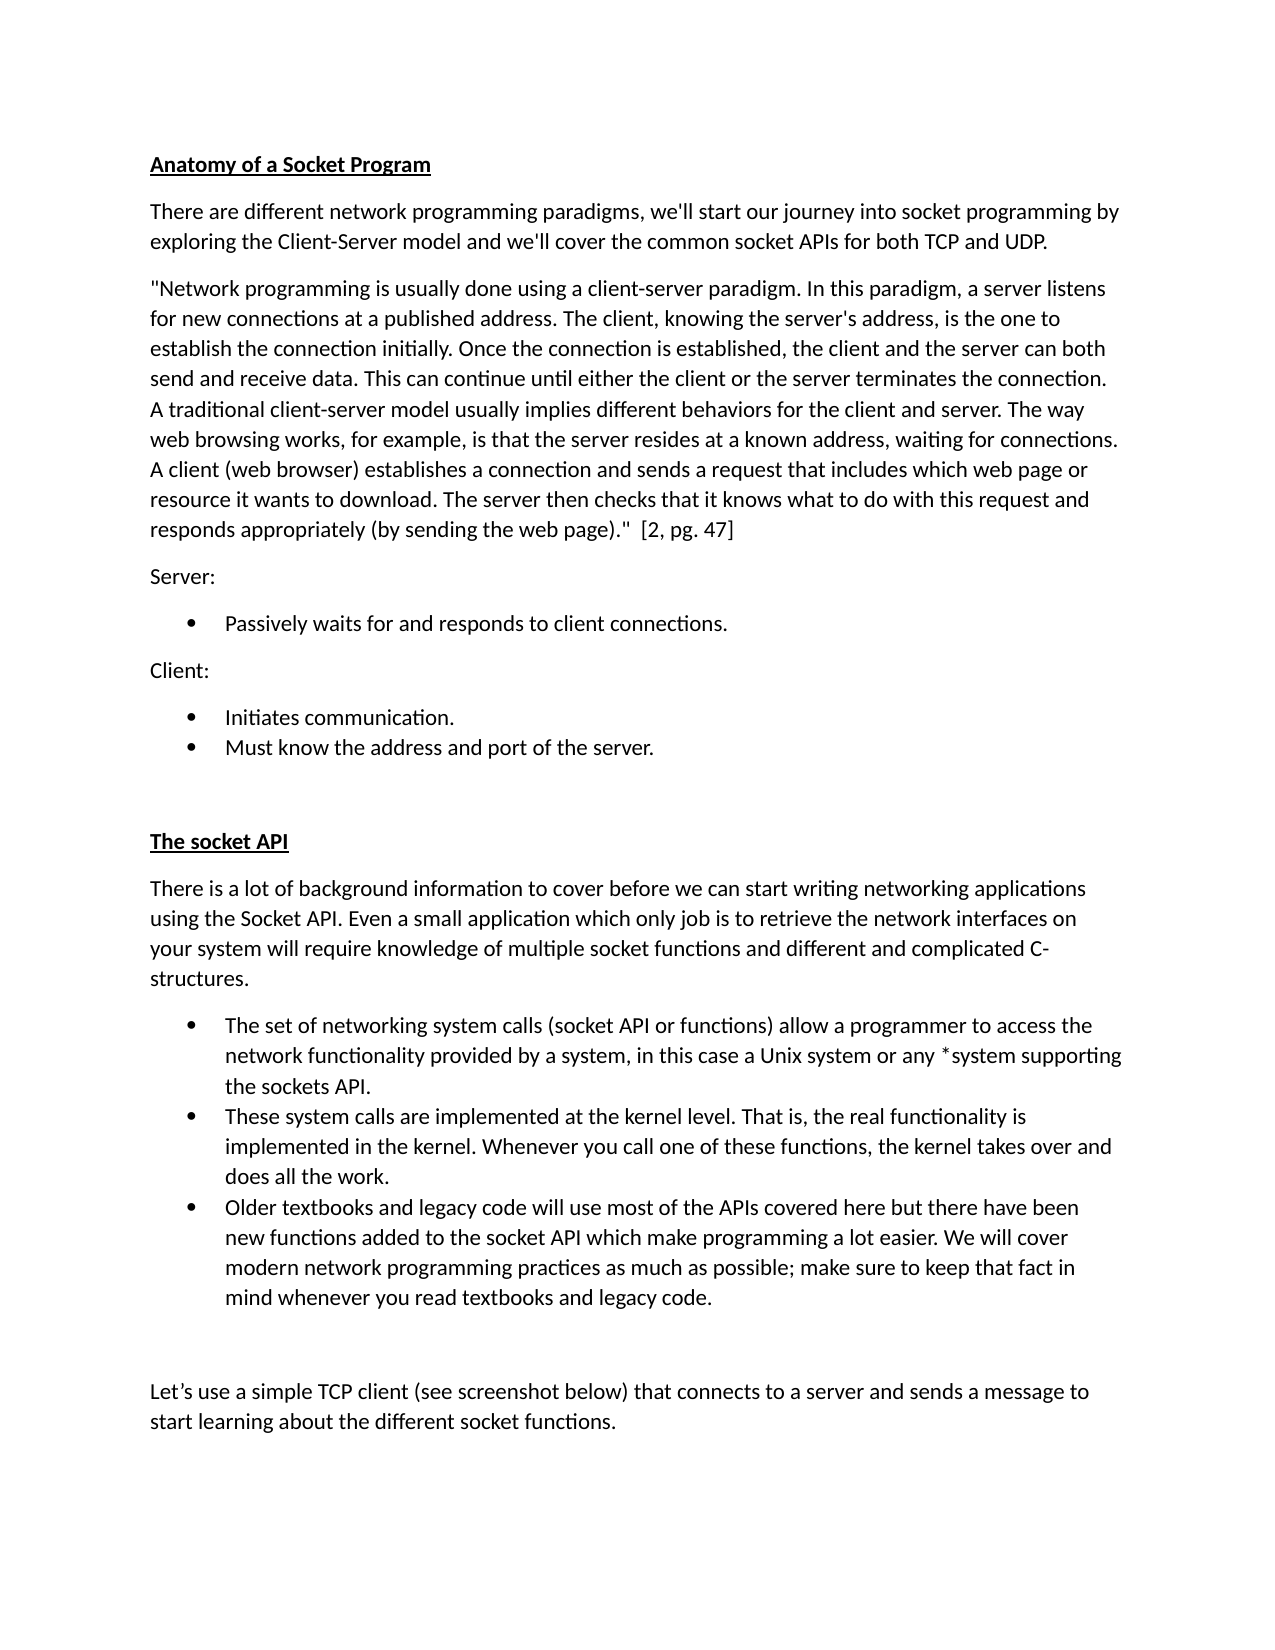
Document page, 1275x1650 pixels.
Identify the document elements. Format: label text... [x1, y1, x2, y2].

text There is a lot of background information to cover before we can start writing networking applications using the Socket API. Even a small application which only job is to retrieve the network interfaces on your system will require knowledge of multiple socket functions and different and complicated C-structures. [150, 874, 1125, 993]
text There are different network programming paradigms, we'll start our journey into socket programming by exploring the Client-Server model and we'll cover the common socket APIs for both TCP and UDP. [150, 197, 1125, 255]
text Client: [150, 656, 1125, 684]
list Initiates communication. [187, 703, 1125, 731]
text Let’s use a simple TCP client (see screenshot below) that connects to a server and sends a message to start learning about the different socket functions. [150, 1377, 1125, 1435]
list Passively waits for and responds to client connections. [187, 609, 1125, 637]
text Anatomy of a Socket Program [150, 150, 1125, 178]
text Server: [150, 562, 1125, 591]
list Older textbooks and legacy code will use most of the APIs covered here but there have been new functions added to the socket API which make programming a lot easier. We will cover modern network programming practices as much as possible; make sure to keep that fact in mind whenever you read textbooks and legacy code. [187, 1193, 1125, 1311]
list Must know the address and port of the server. [187, 733, 1125, 761]
list The set of networking system calls (socket API or functions) allow a programmer to access the network functionality provided by a system, in this case a Unix system or any *system supporting the sockets API. [187, 1011, 1125, 1100]
list These system calls are implemented at the kernel level. That is, the real functionality is implemented in the kernel. Whenever you call one of these functions, the kernel takes over and does all the work. [187, 1102, 1125, 1191]
text The socket API [150, 827, 1125, 855]
text "Network programming is usually done using a client-server paradigm. In this paradigm, a server listens for new connections at a published address. The client, knowing the server's address, is the one to establish the connection initially. Once the connection is established, the client and the server can both send and receive data. This can continue until either the client or the server terminates the connection. A traditional client-server model usually implies different behaviors for the client and server. The way web browsing works, for example, is that the server resides at a known address, waiting for connections. A client (web browser) establishes a connection and sends a request that includes which web page or resource it wants to download. The server then checks that it knows what to do with this request and responds appropriately (by sending the web page)." [2, pg. 47] [150, 274, 1125, 544]
